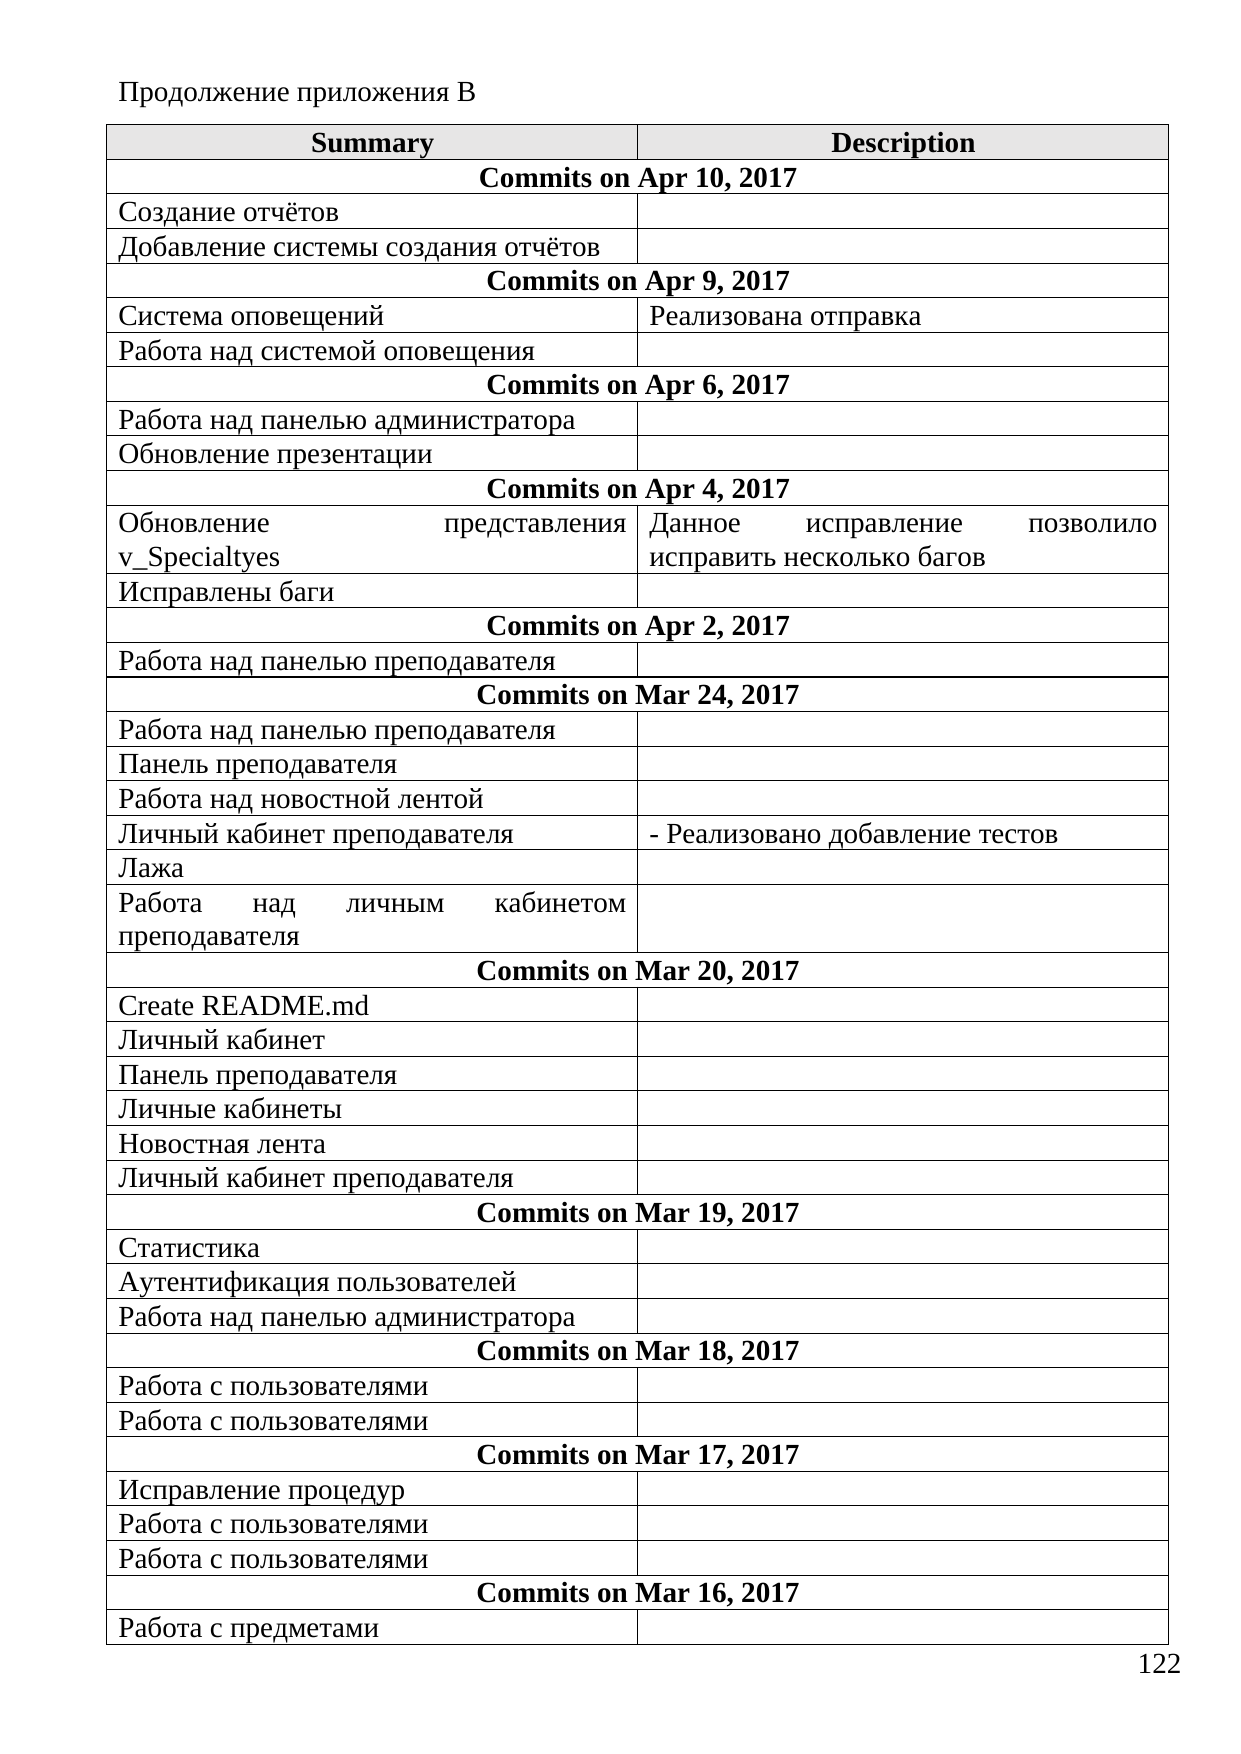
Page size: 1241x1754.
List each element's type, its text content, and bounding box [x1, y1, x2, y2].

table_cell [638, 1161, 1168, 1194]
table_cell [638, 1022, 1168, 1056]
table_cell Работа над панелью администратора [107, 1299, 637, 1332]
table_cell [638, 1230, 1168, 1263]
table_cell [638, 1126, 1168, 1159]
table_cell Summary [107, 125, 637, 159]
table_cell [638, 1091, 1168, 1125]
table_cell [638, 194, 1168, 228]
table_cell Система оповещений [107, 298, 637, 332]
table_cell [638, 1299, 1168, 1332]
table_cell Работа с пользователями [107, 1541, 637, 1574]
table_cell Commits on Apr 4, 2017 [107, 471, 1168, 504]
table_cell [638, 1472, 1168, 1505]
table_cell Обновление презентации [107, 436, 637, 470]
table_cell Новостная лента [107, 1126, 637, 1159]
table_cell [638, 1403, 1168, 1436]
table_cell Commits on Mar 24, 2017 [107, 678, 1168, 711]
table_cell [638, 1057, 1168, 1090]
table_cell Аутентификация пользователей [107, 1264, 637, 1298]
table_cell Статистика [107, 1230, 637, 1263]
table_cell Создание отчётов [107, 194, 637, 228]
table_cell Личный кабинет [107, 1022, 637, 1056]
table_cell [638, 436, 1168, 470]
table_cell [638, 850, 1168, 884]
table_cell Работа над личным кабинетом преподавателя [107, 885, 637, 952]
table_cell [638, 712, 1168, 746]
table_cell Commits on Mar 18, 2017 [107, 1334, 1168, 1367]
table_cell Работа с пользователями [107, 1403, 637, 1436]
table_cell [638, 574, 1168, 607]
table_cell Commits on Mar 17, 2017 [107, 1437, 1168, 1471]
table_cell Исправлены баги [107, 574, 637, 607]
table_cell Лажа [107, 850, 637, 884]
table_cell Работа над новостной лентой [107, 781, 637, 815]
table_cell Личные кабинеты [107, 1091, 637, 1125]
table_cell Commits on Mar 20, 2017 [107, 953, 1168, 987]
table_cell Commits on Mar 19, 2017 [107, 1195, 1168, 1229]
table_cell [638, 402, 1168, 435]
table_cell Работа над панелью администратора [107, 402, 637, 435]
table_cell [638, 1264, 1168, 1298]
table_cell Работа над системой оповещения [107, 333, 637, 366]
table_cell Работа с предметами [107, 1610, 637, 1644]
table_cell [638, 1368, 1168, 1402]
table_cell Работа с пользователями [107, 1368, 637, 1402]
table_cell [638, 1610, 1168, 1644]
table_cell Обновление представления v_Specialtyes [107, 506, 637, 573]
table_cell Исправление процедур [107, 1472, 637, 1505]
table_cell [638, 333, 1168, 366]
table_cell Работа с пользователями [107, 1506, 637, 1540]
table_cell Личный кабинет преподавателя [107, 1161, 637, 1194]
table_cell Commits on Apr 9, 2017 [107, 264, 1168, 297]
table_cell [638, 988, 1168, 1021]
table_cell - Реализовано добавление тестов [638, 816, 1168, 849]
table_cell Данное исправление позволило исправить несколько багов [638, 506, 1168, 573]
table_cell [638, 643, 1168, 676]
table_cell Личный кабинет преподавателя [107, 816, 637, 849]
table_cell [638, 1506, 1168, 1540]
table_cell [638, 885, 1168, 952]
table_cell Commits on Apr 2, 2017 [107, 608, 1168, 642]
table_cell Панель преподавателя [107, 747, 637, 780]
table_cell Create README.md [107, 988, 637, 1021]
table_cell [638, 747, 1168, 780]
table_cell [638, 1541, 1168, 1574]
table_cell Commits on Apr 10, 2017 [107, 160, 1168, 193]
table_cell Работа над панелью преподавателя [107, 712, 637, 746]
table_cell Реализована отправка [638, 298, 1168, 332]
table_cell Commits on Mar 16, 2017 [107, 1576, 1168, 1609]
table_cell [638, 229, 1168, 262]
table_cell Description [638, 125, 1168, 159]
table_cell Commits on Apr 6, 2017 [107, 367, 1168, 401]
table_cell Панель преподавателя [107, 1057, 637, 1090]
table_cell Добавление системы создания отчётов [107, 229, 637, 262]
table_cell [638, 781, 1168, 815]
table_cell Работа над панелью преподавателя [107, 643, 637, 676]
